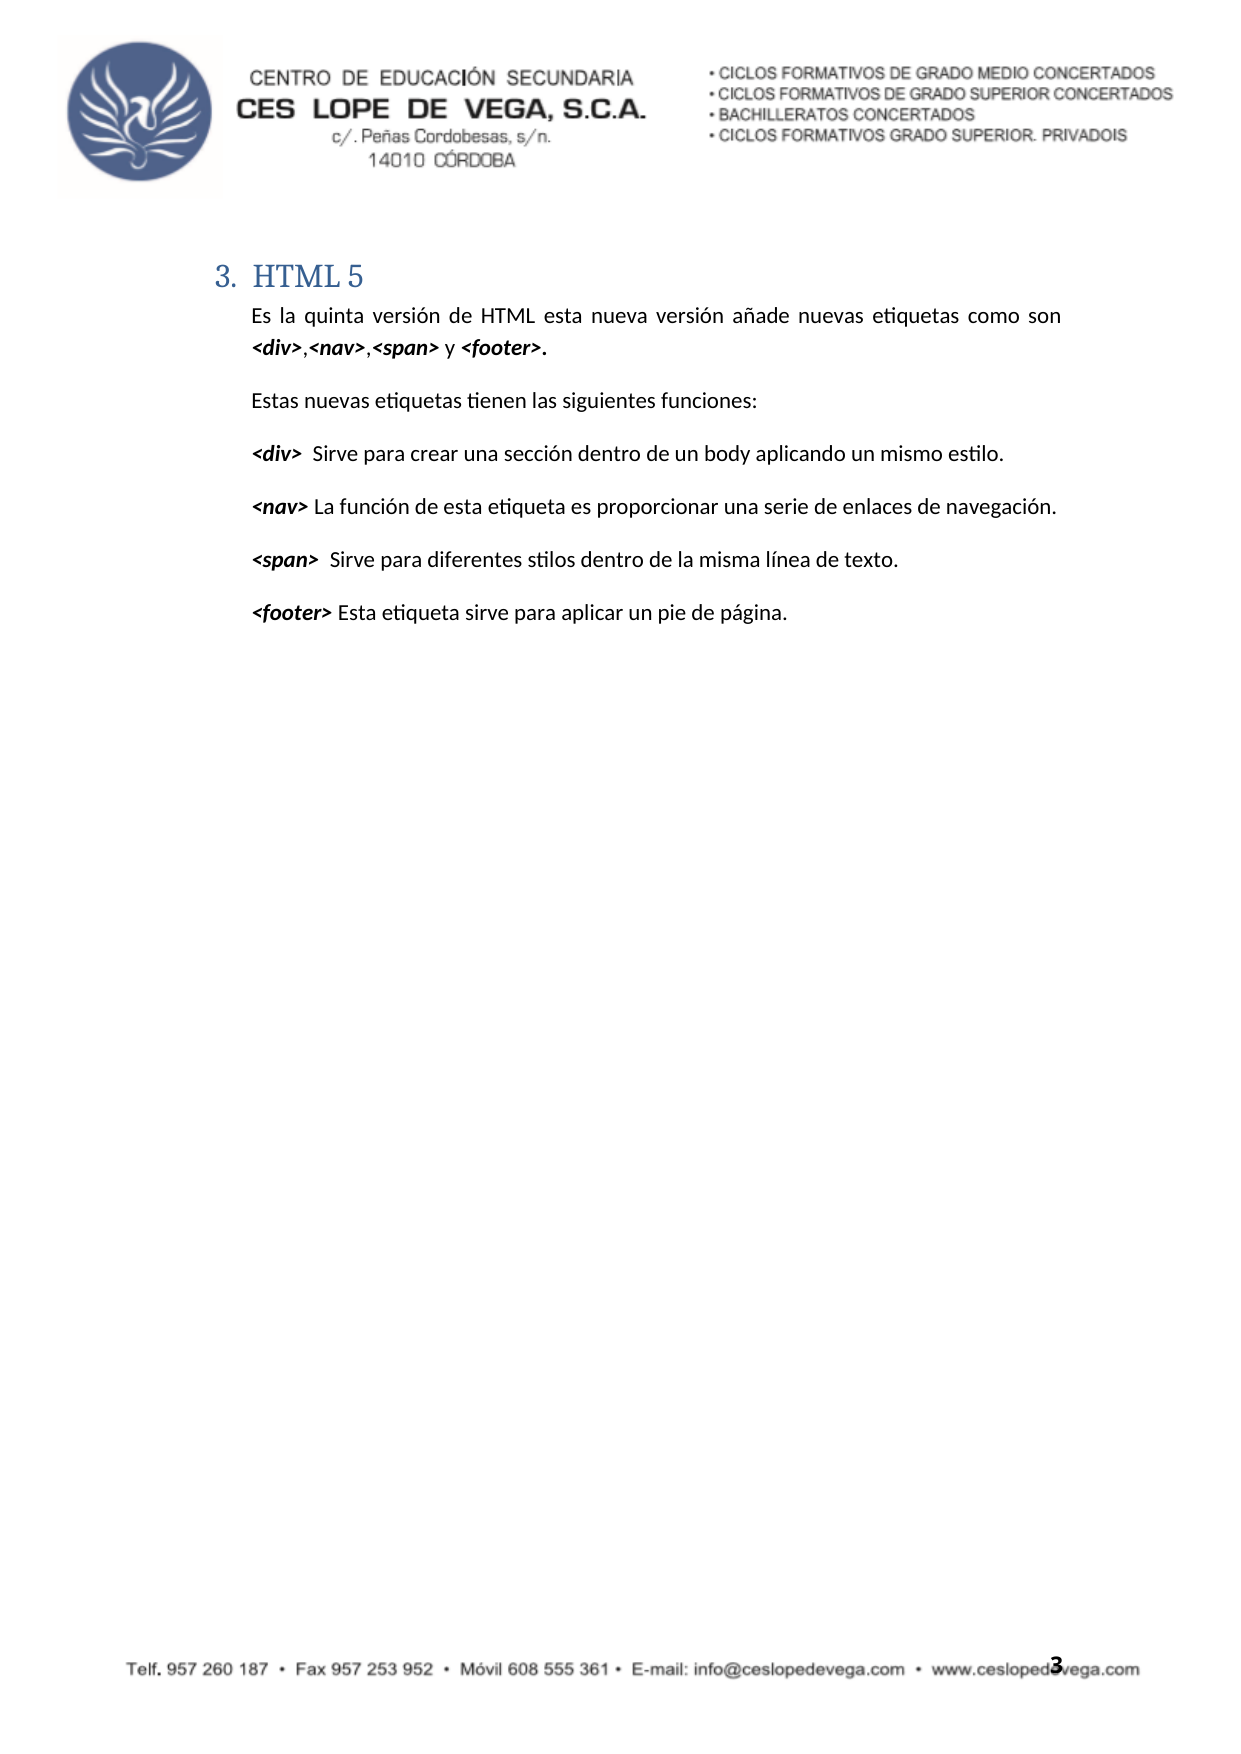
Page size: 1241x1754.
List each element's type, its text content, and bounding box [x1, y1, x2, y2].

picture [100, 1642, 1163, 1699]
text <span> Sirve para diferentes stilos dentro de la misma línea de texto. [251, 546, 1063, 573]
text Es la quinta versión de HTML esta nueva versión añade nuevas etiquetas como son <div>,<nav>,<span> y <footer>. [251, 301, 1063, 361]
text <footer> Esta etiqueta sirve para aplicar un pie de página. [251, 598, 1063, 627]
text <div> Sirve para crear una sección dentro de un body aplicando un mismo estilo. [251, 439, 1063, 467]
picture [43, 15, 1197, 200]
text <nav> La función de esta etiqueta es proporcionar una serie de enlaces de navegación. [251, 492, 1063, 521]
subtitle HTML 5 [215, 257, 1063, 296]
text Estas nuevas etiquetas tienen las siguientes funciones: [251, 386, 1063, 414]
